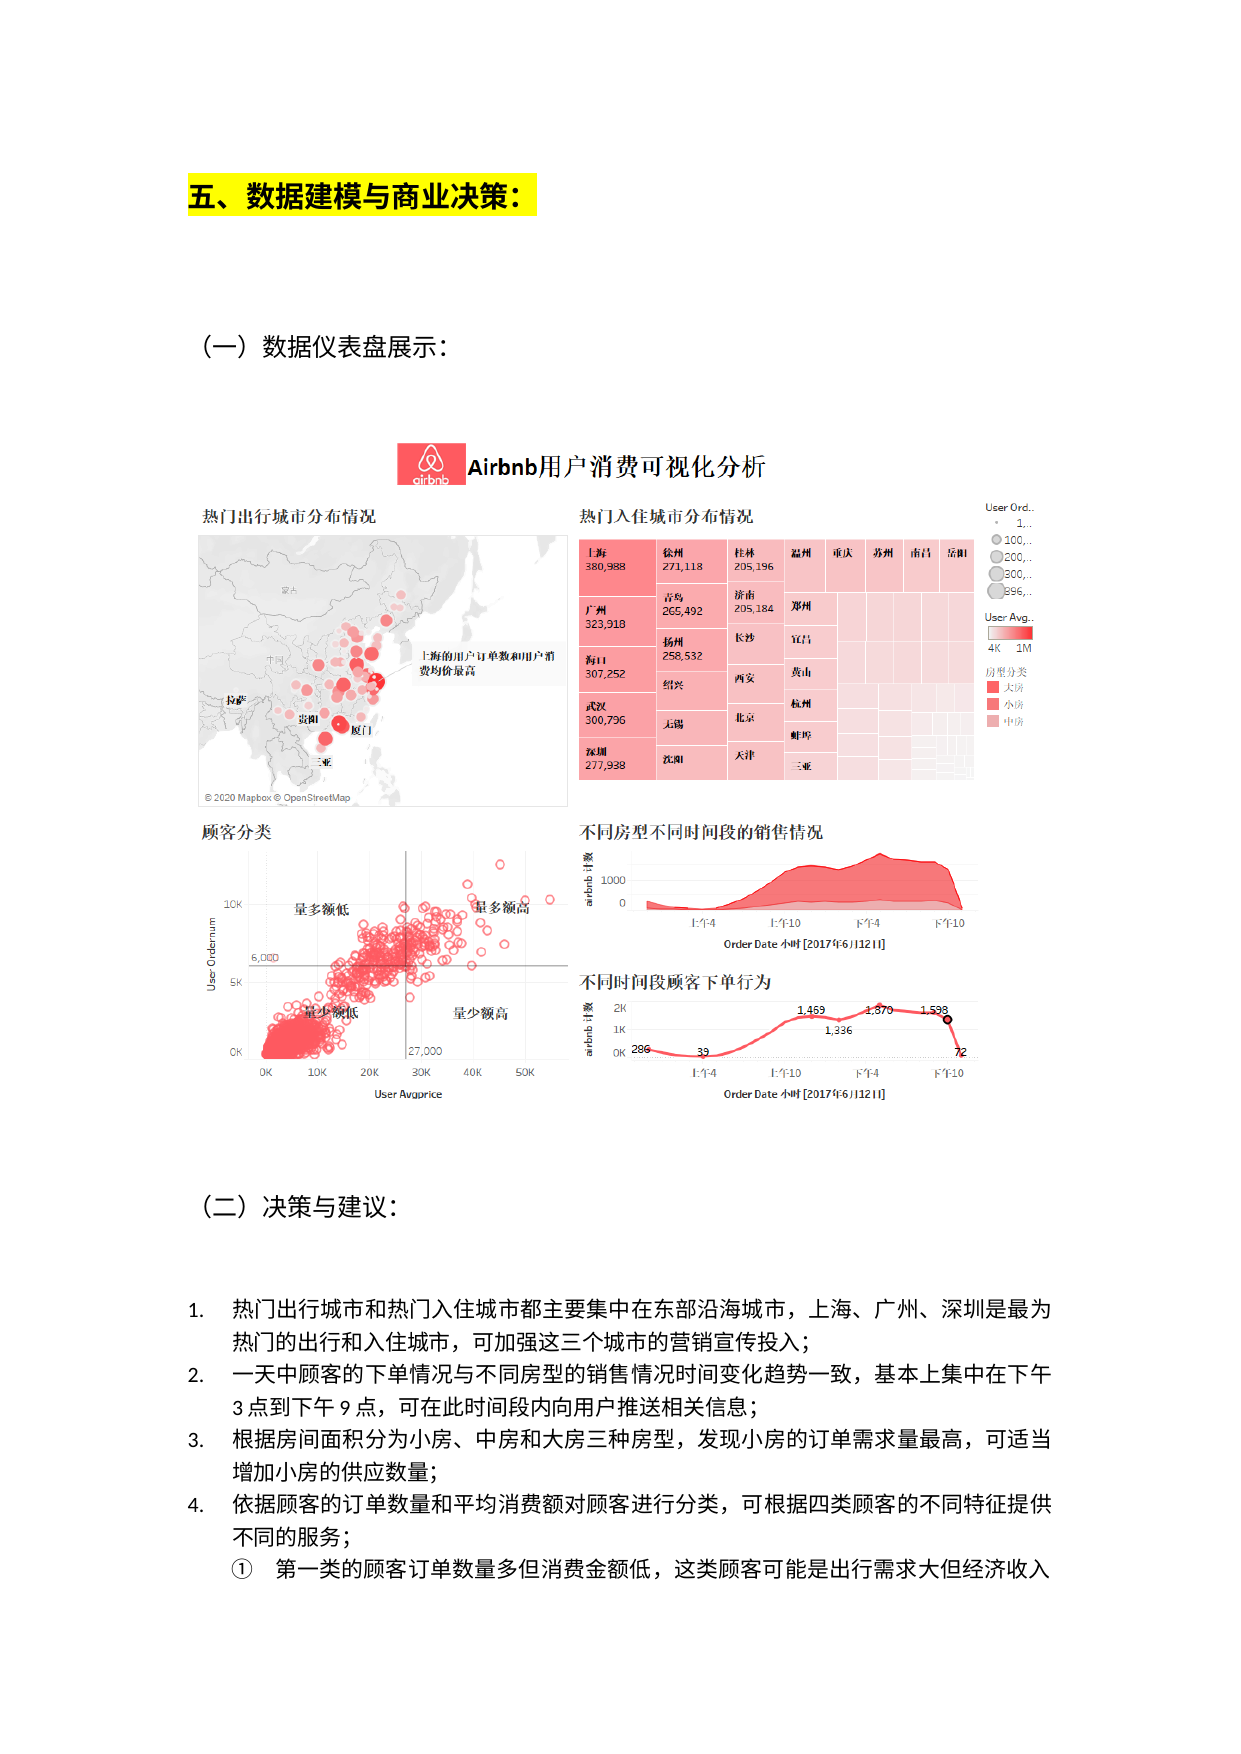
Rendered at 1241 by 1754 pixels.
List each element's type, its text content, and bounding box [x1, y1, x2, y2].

subtitle 数据仪表盘展示： [187, 321, 1053, 386]
picture [187, 438, 1046, 1124]
subtitle 决策与建议： [187, 1181, 1053, 1246]
list 依据顾客的订单数量和平均消费额对顾客进行分类，可根据四类顾客的不同特征提供不同的服务； [187, 1494, 1053, 1559]
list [187, 1559, 1053, 1591]
list 根据房间面积分为小房、中房和大房三种房型，发现小房的订单需求量最高，可适当增加小房的供应数量； [187, 1429, 1053, 1494]
subtitle 数据建模与商业决策： [187, 162, 1053, 227]
list 一天中顾客的下单情况与不同房型的销售情况时间变化趋势一致，基本上集中在下午3点到下午9点，可在此时间段内向用户推送相关信息； [187, 1364, 1053, 1429]
list 热门出行城市和热门入住城市都主要集中在东部沿海城市，上海、广州、深圳是最为热门的出行和入住城市，可加强这三个城市的营销宣传投入； [187, 1299, 1053, 1364]
